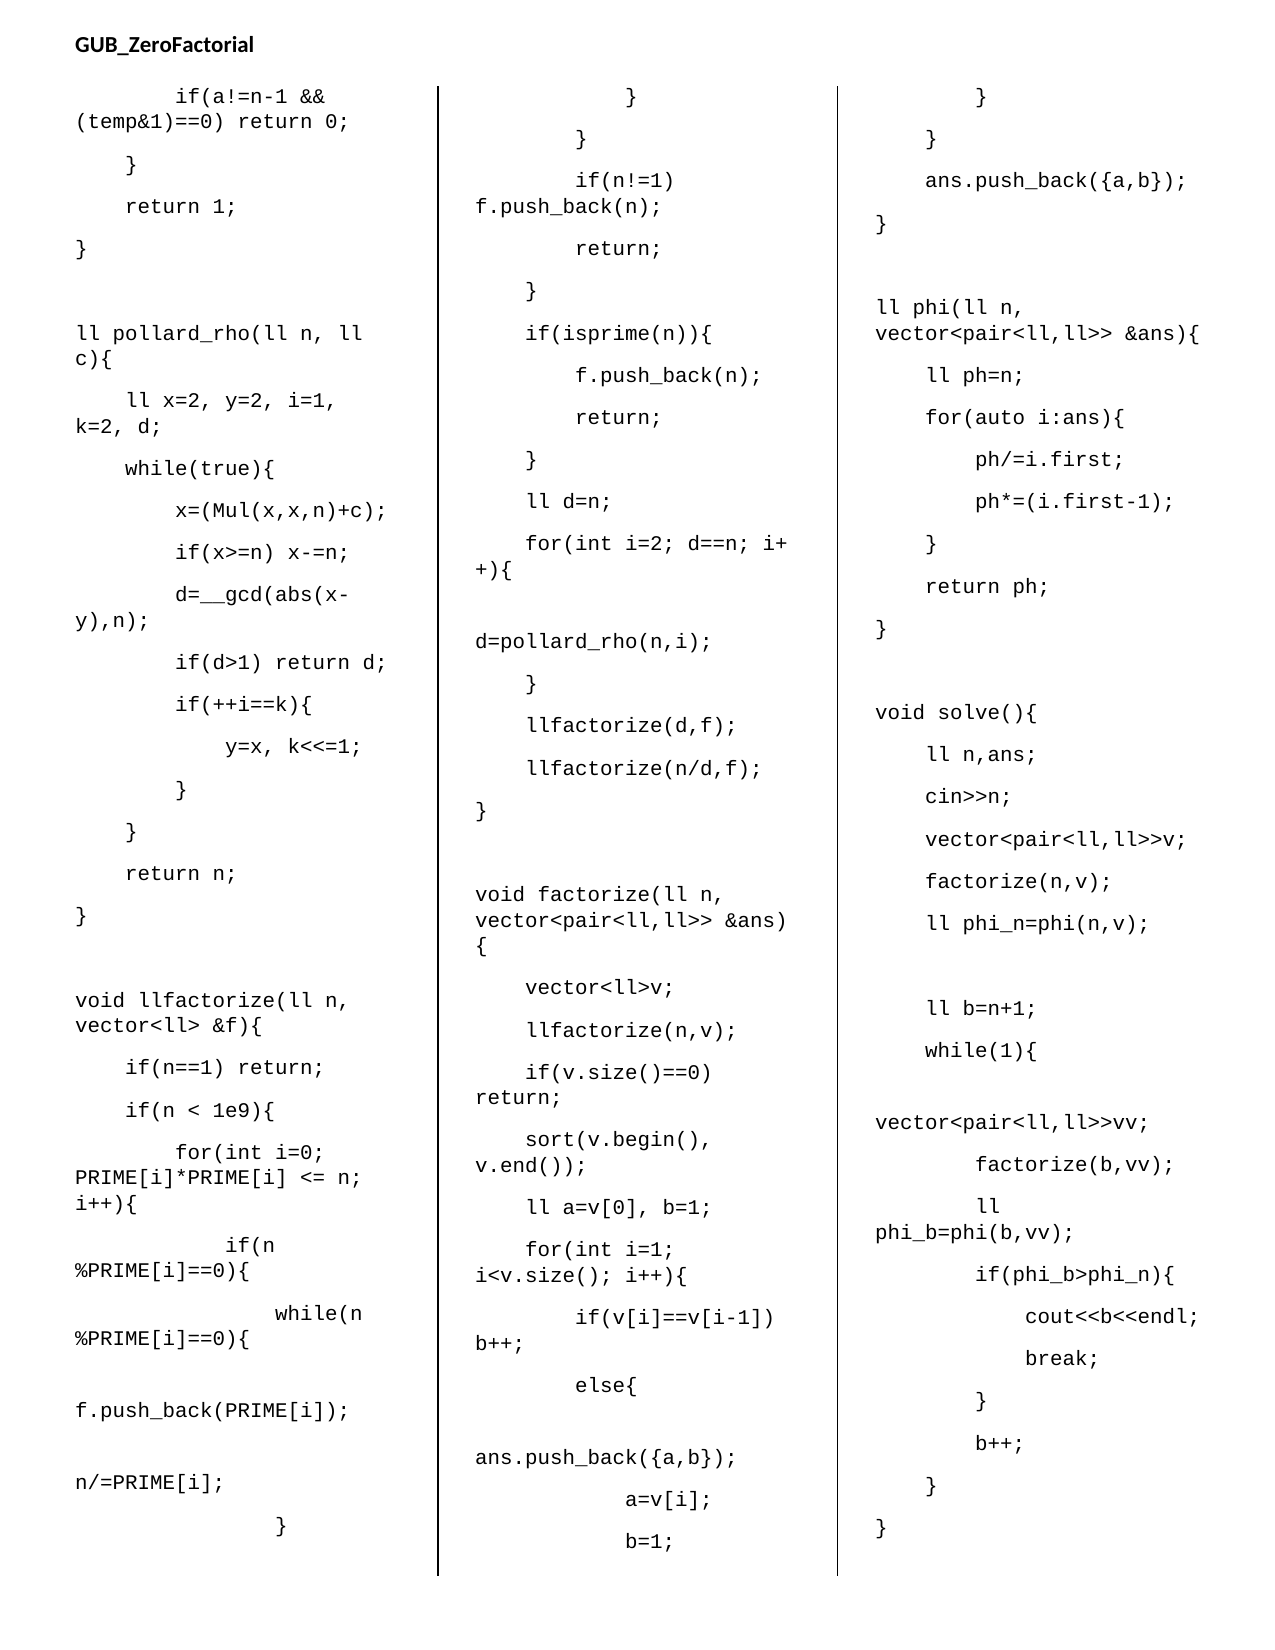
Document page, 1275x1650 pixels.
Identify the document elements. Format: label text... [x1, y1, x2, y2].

text ll n,ans; [875, 744, 1200, 768]
text llfactorize(d,f); [475, 715, 800, 739]
text if(v[i]==v[i-1]) b++; [475, 1307, 800, 1356]
text if(v.size()==0) return; [475, 1062, 800, 1111]
text if(n==1) return; [75, 1057, 400, 1081]
text return 1; [75, 196, 400, 219]
text } [475, 449, 800, 473]
text } [875, 128, 1200, 152]
text void factorize(ll n, vector<pair<ll,ll>> &ans){ [475, 884, 800, 959]
text } [875, 1517, 1200, 1541]
text break; [875, 1348, 1200, 1372]
text a=v[i]; [475, 1489, 800, 1513]
text n/=PRIME[i]; [75, 1442, 400, 1496]
text for(int i=0; PRIME[i]*PRIME[i] <= n; i++){ [75, 1142, 400, 1216]
text b++; [875, 1433, 1200, 1456]
text } [475, 280, 800, 304]
text if(n!=1) f.push_back(n); [475, 170, 800, 219]
text ll a=v[0], b=1; [475, 1197, 800, 1221]
text return; [475, 238, 800, 262]
text else{ [475, 1375, 800, 1398]
text b=1; [475, 1531, 800, 1555]
text } [875, 86, 1200, 110]
text cout<<b<<endl; [875, 1306, 1200, 1330]
text ll phi_b=phi(b,vv); [875, 1196, 1200, 1245]
text if(++i==k){ [75, 694, 400, 718]
text ll b=n+1; [875, 997, 1200, 1021]
text } [475, 673, 800, 697]
text if(phi_b>phi_n){ [875, 1264, 1200, 1287]
text vector<pair<ll,ll>>vv; [875, 1082, 1200, 1135]
text factorize(n,v); [875, 871, 1200, 894]
text } [475, 86, 800, 110]
text for(int i=1; i<v.size(); i++){ [475, 1239, 800, 1288]
text ans.push_back({a,b}); [475, 1417, 800, 1471]
text factorize(b,vv); [875, 1154, 1200, 1178]
text ph*=(i.first-1); [875, 491, 1200, 515]
text if(n%PRIME[i]==0){ [75, 1235, 400, 1284]
text if(x>=n) x-=n; [75, 542, 400, 566]
text ll ph=n; [875, 365, 1200, 388]
text void llfactorize(ll n, vector<ll> &f){ [75, 990, 400, 1039]
text } [875, 213, 1200, 236]
text return ph; [875, 576, 1200, 599]
text } [75, 238, 400, 262]
text if(isprime(n)){ [475, 322, 800, 346]
text } [75, 779, 400, 802]
text for(int i=2; d==n; i++){ [475, 533, 800, 583]
text } [475, 800, 800, 823]
text for(auto i:ans){ [875, 407, 1200, 431]
text ans.push_back({a,b}); [875, 170, 1200, 194]
text } [875, 533, 1200, 557]
text f.push_back(n); [475, 365, 800, 388]
text while(true){ [75, 458, 400, 482]
text return n; [75, 863, 400, 887]
text while(1){ [875, 1040, 1200, 1063]
text llfactorize(n,v); [475, 1019, 800, 1043]
text d=__gcd(abs(x-y),n); [75, 584, 400, 634]
text ll phi(ll n, vector<pair<ll,ll>> &ans){ [875, 297, 1200, 346]
text y=x, k<<=1; [75, 737, 400, 760]
text if(a!=n-1 && (temp&1)==0) return 0; [75, 86, 400, 135]
text x=(Mul(x,x,n)+c); [75, 500, 400, 524]
text vector<ll>v; [475, 977, 800, 1001]
text } [75, 821, 400, 844]
text cin>>n; [875, 787, 1200, 810]
text vector<pair<ll,ll>>v; [875, 829, 1200, 852]
text sort(v.begin(), v.end()); [475, 1129, 800, 1179]
text } [475, 128, 800, 152]
text if(n < 1e9){ [75, 1099, 400, 1123]
text } [75, 154, 400, 177]
text } [875, 1475, 1200, 1498]
text llfactorize(n/d,f); [475, 758, 800, 781]
text } [875, 1390, 1200, 1414]
text void solve(){ [875, 702, 1200, 726]
text d=pollard_rho(n,i); [475, 601, 800, 655]
text return; [475, 407, 800, 431]
text ll d=n; [475, 491, 800, 515]
text if(d>1) return d; [75, 652, 400, 676]
text } [75, 905, 400, 929]
text ph/=i.first; [875, 449, 1200, 473]
text } [75, 1514, 400, 1538]
text ll pollard_rho(ll n, ll c){ [75, 322, 400, 372]
text ll phi_n=phi(n,v); [875, 913, 1200, 937]
text ll x=2, y=2, i=1, k=2, d; [75, 390, 400, 439]
text f.push_back(PRIME[i]); [75, 1370, 400, 1424]
text while(n%PRIME[i]==0){ [75, 1303, 400, 1352]
text } [875, 618, 1200, 641]
